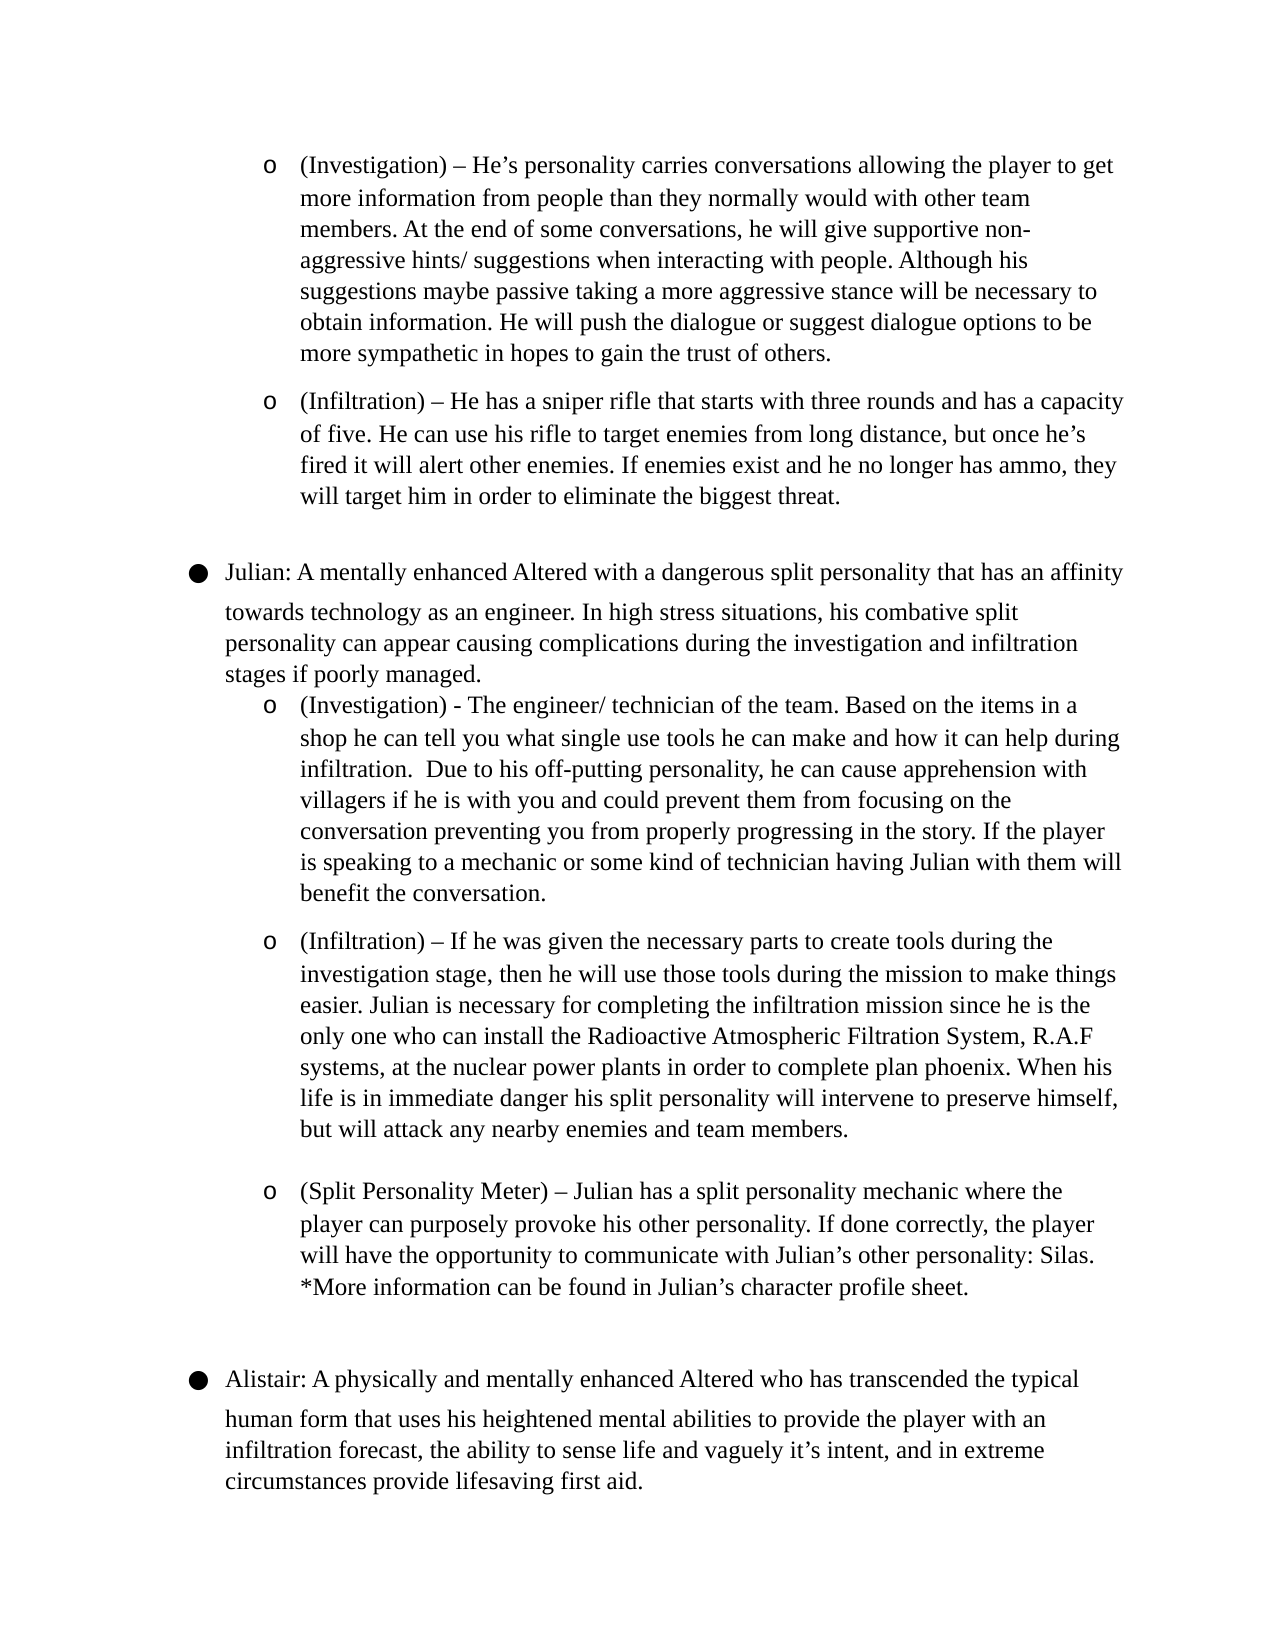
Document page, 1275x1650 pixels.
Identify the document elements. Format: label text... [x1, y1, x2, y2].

list (Split Personality Meter) – Julian has a split personality mechanic where the player can purposely provoke his other personality. If done correctly, the player will have the opportunity to communicate with Julian’s other personality: Silas. *More information can be found in Julian’s character profile sheet. [262, 1176, 1125, 1300]
list (Investigation) - The engineer/ technician of the team. Based on the items in a shop he can tell you what single use tools he can make and how it can help during infiltration. Due to his off-putting personality, he can cause apprehension with villagers if he is with you and could prevent them from focusing on the conversation preventing you from properly progressing in the story. If the player is speaking to a mechanic or some kind of technician having Julian with them will benefit the conversation. [262, 690, 1125, 907]
list Julian: A mentally enhanced Altered with a dangerous split personality that has an affinity towards technology as an engineer. In high stress situations, his combative split personality can appear causing complications during the investigation and infiltration stages if poorly managed. [187, 543, 1125, 688]
list (Infiltration) – He has a sniper rifle that starts with three rounds and has a capacity of five. He can use his rifle to target enemies from long distance, but once he’s fired it will alert other enemies. If enemies exist and he no longer has ammo, they will target him in order to eliminate the biggest threat. [262, 386, 1125, 510]
list (Investigation) – He’s personality carries conversations allowing the player to get more information from people than they normally would with other team members. At the end of some conversations, he will give supportive non-aggressive hints/ suggestions when interacting with people. Although his suggestions maybe passive taking a more aggressive stance will be necessary to obtain information. He will push the dialogue or suggest dialogue options to be more sympathetic in hopes to gain the trust of others. [262, 150, 1125, 367]
list (Infiltration) – If he was given the necessary parts to create tools during the investigation stage, then he will use those tools during the mission to make things easier. Julian is necessary for completing the infiltration mission since he is the only one who can install the Radioactive Atmospheric Filtration System, R.A.F systems, at the nuclear power plants in order to complete plan phoenix. When his life is in immediate danger his split personality will intervene to preserve himself, but will attack any nearby enemies and team members. [262, 926, 1125, 1143]
list Alistair: A physically and mentally enhanced Altered who has transcended the typical human form that uses his heightened mental abilities to provide the player with an infiltration forecast, the ability to sense life and vaguely it’s intent, and in extreme circumstances provide lifesaving first aid. [187, 1350, 1125, 1495]
